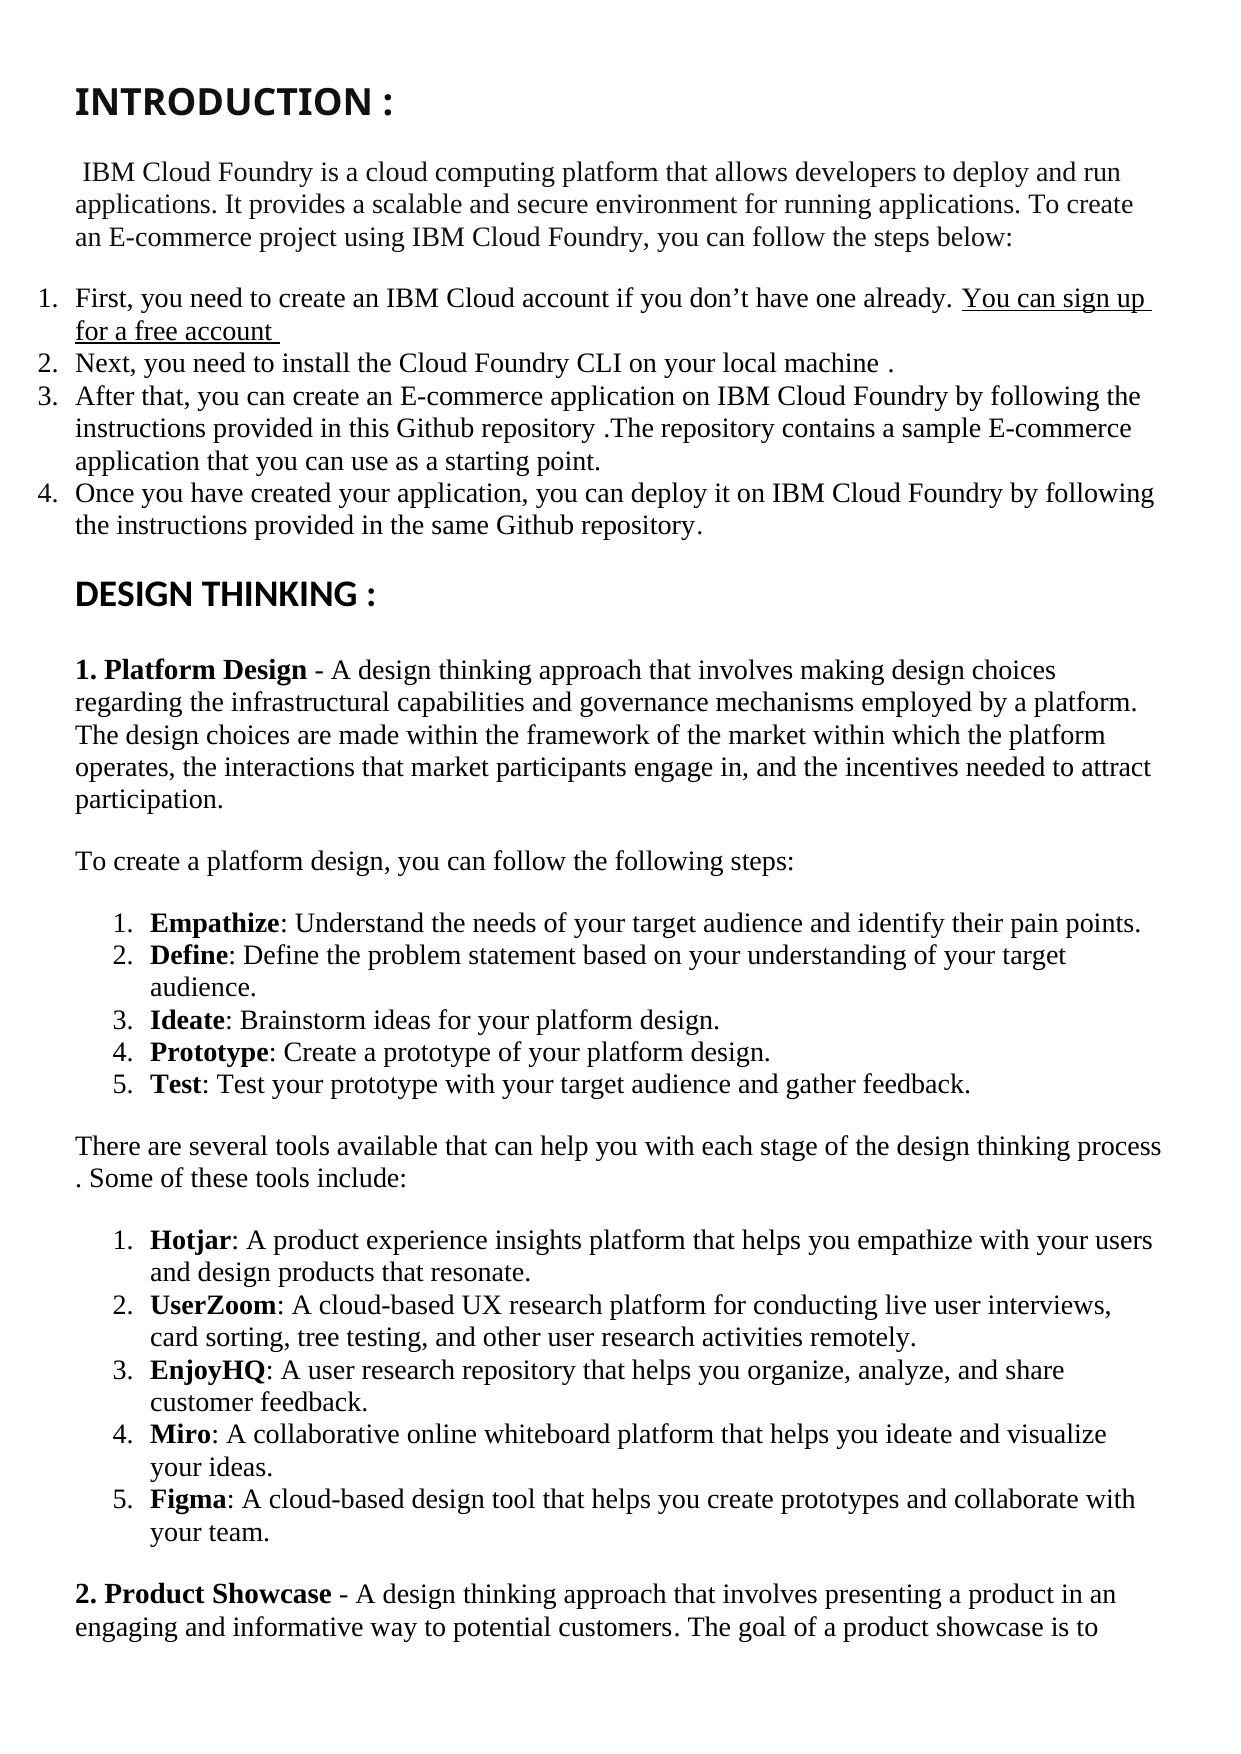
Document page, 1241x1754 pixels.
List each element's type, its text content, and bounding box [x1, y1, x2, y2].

text 1. Platform Design - A design thinking approach that involves making design choices regarding the infrastructural capabilities and governance mechanisms employed by a platform. The design choices are made within the framework of the market within which the platform operates, the interactions that market participants engage in, and the incentives needed to attract participation. [75, 652, 1165, 815]
list UserZoom: A cloud-based UX research platform for conducting live user interviews, card sorting, tree testing, and other user research activities remotely. [112, 1288, 1165, 1353]
list Figma: A cloud-based design tool that helps you create prototypes and collaborate with your team. [112, 1482, 1165, 1547]
list Define: Define the problem statement based on your understanding of your target audience. [112, 938, 1165, 1003]
text To create a platform design, you can follow the following steps: [75, 844, 1165, 876]
list After that, you can create an E-commerce application on IBM Cloud Foundry by following the instructions provided in this Github repository .The repository contains a sample E-commerce application that you can use as a starting point. [37, 379, 1165, 476]
text There are several tools available that can help you with each stage of the design thinking process . Some of these tools include: [75, 1129, 1165, 1194]
text IBM Cloud Foundry is a cloud computing platform that allows developers to deploy and run applications. It provides a scalable and secure environment for running applications. To create an E-commerce project using IBM Cloud Foundry, you can follow the steps below: [75, 155, 1165, 252]
list First, you need to create an IBM Cloud account if you don’t have one already. You can sign up for a free account [37, 282, 1165, 346]
list Hotjar: A product experience insights platform that helps you empathize with your users and design products that resonate. [112, 1223, 1165, 1288]
list Prototype: Create a prototype of your platform design. [112, 1035, 1165, 1068]
list Ideate: Brainstorm ideas for your platform design. [112, 1003, 1165, 1035]
list Once you have created your application, you can deploy it on IBM Cloud Foundry by following the instructions provided in the same Github repository. [37, 476, 1165, 541]
text INTRODUCTION : [75, 75, 1165, 126]
list EnjoyHQ: A user research repository that helps you organize, analyze, and share customer feedback. [112, 1353, 1165, 1417]
list Empathize: Understand the needs of your target audience and identify their pain points. [112, 906, 1165, 938]
text DESIGN THINKING : [75, 570, 1165, 616]
list Next, you need to install the Cloud Foundry CLI on your local machine . [37, 346, 1165, 379]
list Miro: A collaborative online whiteboard platform that helps you ideate and visualize your ideas. [112, 1417, 1165, 1482]
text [75, 1576, 1165, 1642]
list Test: Test your prototype with your target audience and gather feedback. [112, 1068, 1165, 1100]
